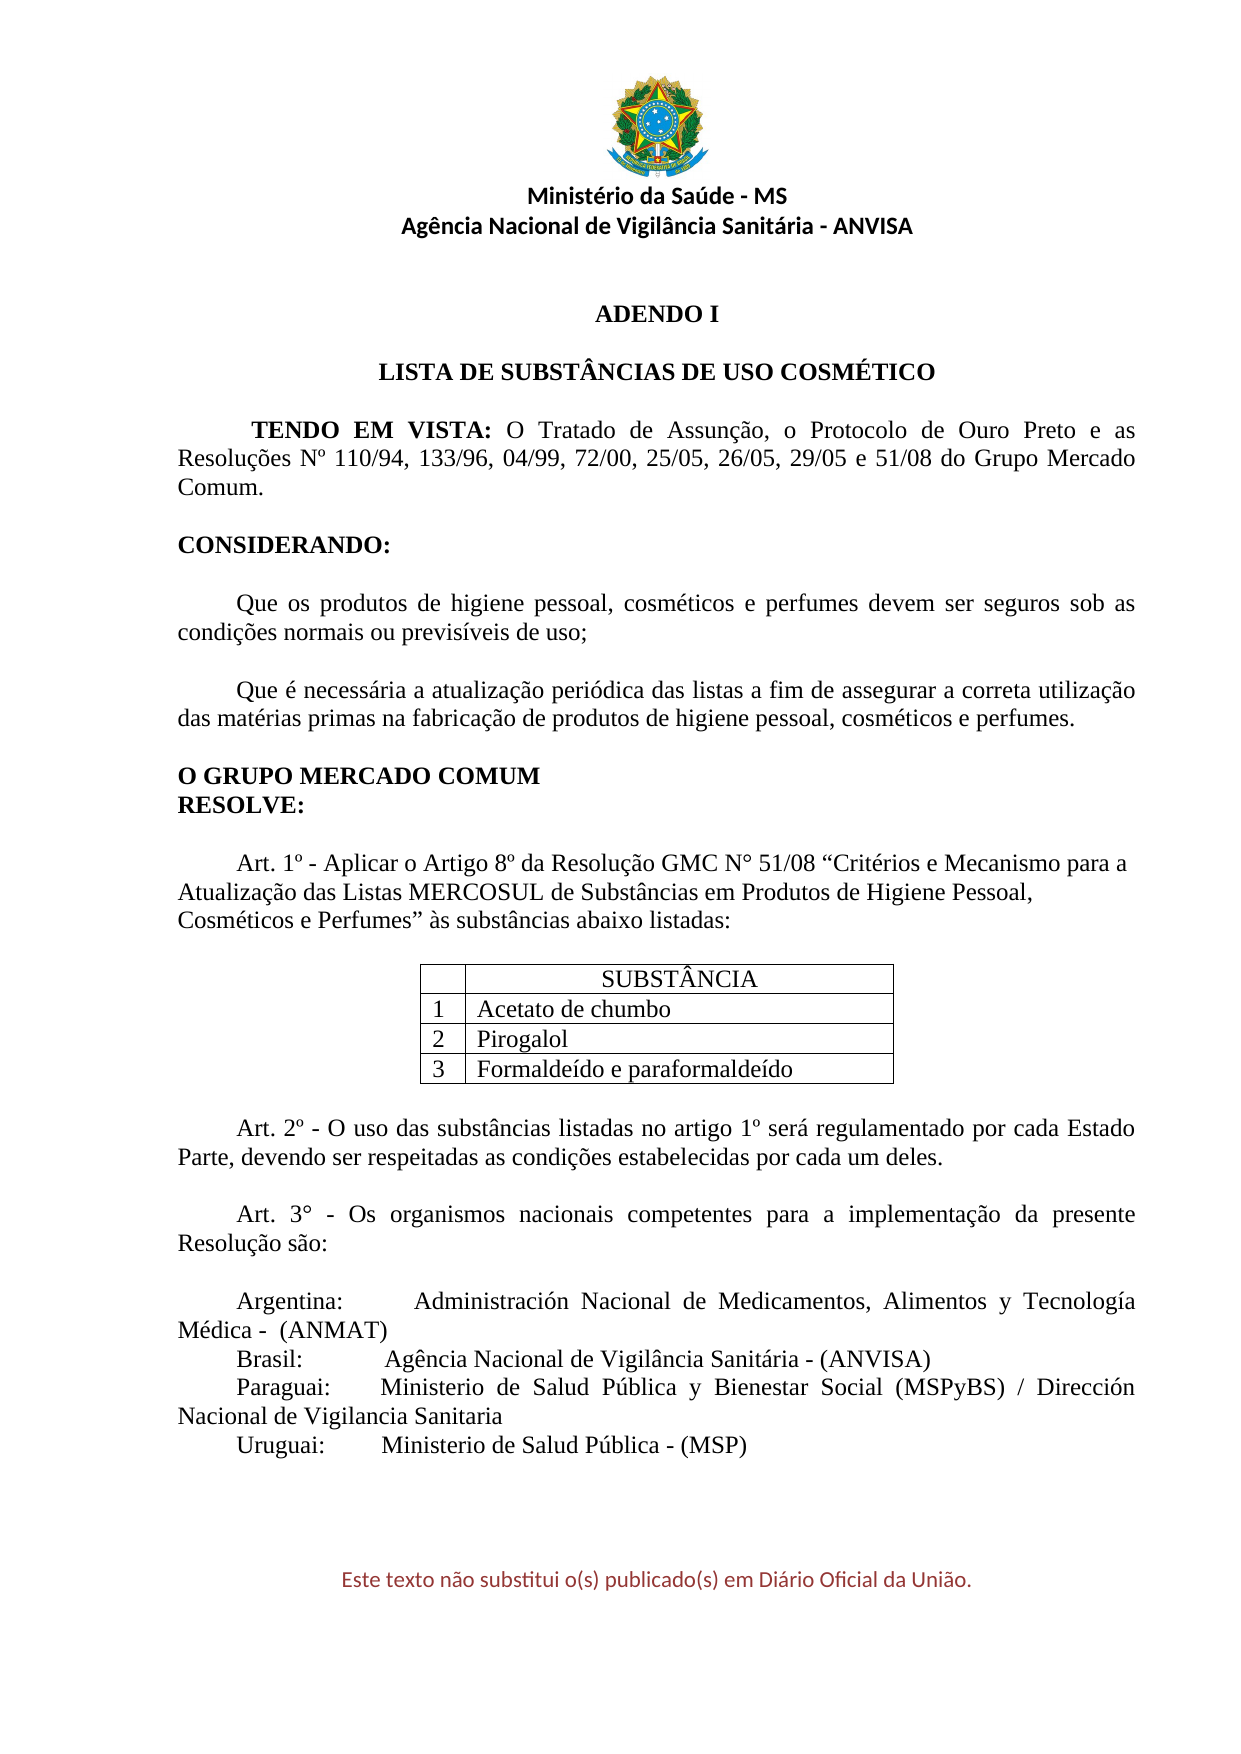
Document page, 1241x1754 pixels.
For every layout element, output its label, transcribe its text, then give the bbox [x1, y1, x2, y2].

table_cell 2 [421, 1024, 465, 1053]
text Que é necessária a atualização periódica das listas a fim de assegurar a correta utilização das matérias primas na fabricação de produtos de higiene pessoal, cosméticos e perfumes. [177, 675, 1137, 732]
text LISTA DE SUBSTÂNCIAS DE USO COSMÉTICO [177, 357, 1137, 386]
text Paraguai: Ministerio de Salud Pública y Bienestar Social (MSPyBS) / Dirección Nacional de Vigilancia Sanitaria [177, 1372, 1137, 1430]
text Uruguai: Ministerio de Salud Pública - (MSP) [177, 1430, 1137, 1459]
text CONSIDERANDO: [177, 530, 1137, 559]
text Art. 1º - Aplicar o Artigo 8º da Resolução GMC N° 51/08 “Critérios e Mecanismo para a Atualização das Listas MERCOSUL de Substâncias em Produtos de Higiene Pessoal, Cosméticos e Perfumes” às substâncias abaixo listadas: [177, 848, 1137, 934]
text Argentina: Administración Nacional de Medicamentos, Alimentos y Tecnología Médica - (ANMAT) [177, 1286, 1137, 1344]
text O GRUPO MERCADO COMUM [177, 761, 1137, 790]
table_cell Formaldeído e paraformaldeído [466, 1054, 893, 1083]
text Art. 3° - Os organismos nacionais competentes para a implementação da presente Resolução são: [177, 1199, 1137, 1257]
text TENDO EM VISTA: O Tratado de Assunção, o Protocolo de Ouro Preto e as Resoluções Nº 110/94, 133/96, 04/99, 72/00, 25/05, 26/05, 29/05 e 51/08 do Grupo Mercado Comum. [177, 415, 1137, 501]
table_cell 3 [421, 1054, 465, 1083]
table_cell Pirogalol [466, 1024, 893, 1053]
table_cell Acetato de chumbo [466, 994, 893, 1023]
table_cell 1 [421, 994, 465, 1023]
subtitle Adendo I [177, 299, 1137, 328]
table_header [421, 965, 465, 993]
table_header SUBSTÂNCIA [466, 965, 893, 993]
text Brasil: Agência Nacional de Vigilância Sanitária - (ANVISA) [177, 1344, 1137, 1372]
text Art. 2º - O uso das substâncias listadas no artigo 1º será regulamentado por cada Estado Parte, devendo ser respeitadas as condições estabelecidas por cada um deles. [177, 1113, 1137, 1170]
picture [603, 73, 712, 180]
text RESOLVE: [177, 790, 1137, 819]
text Que os produtos de higiene pessoal, cosméticos e perfumes devem ser seguros sob as condições normais ou previsíveis de uso; [177, 588, 1137, 646]
